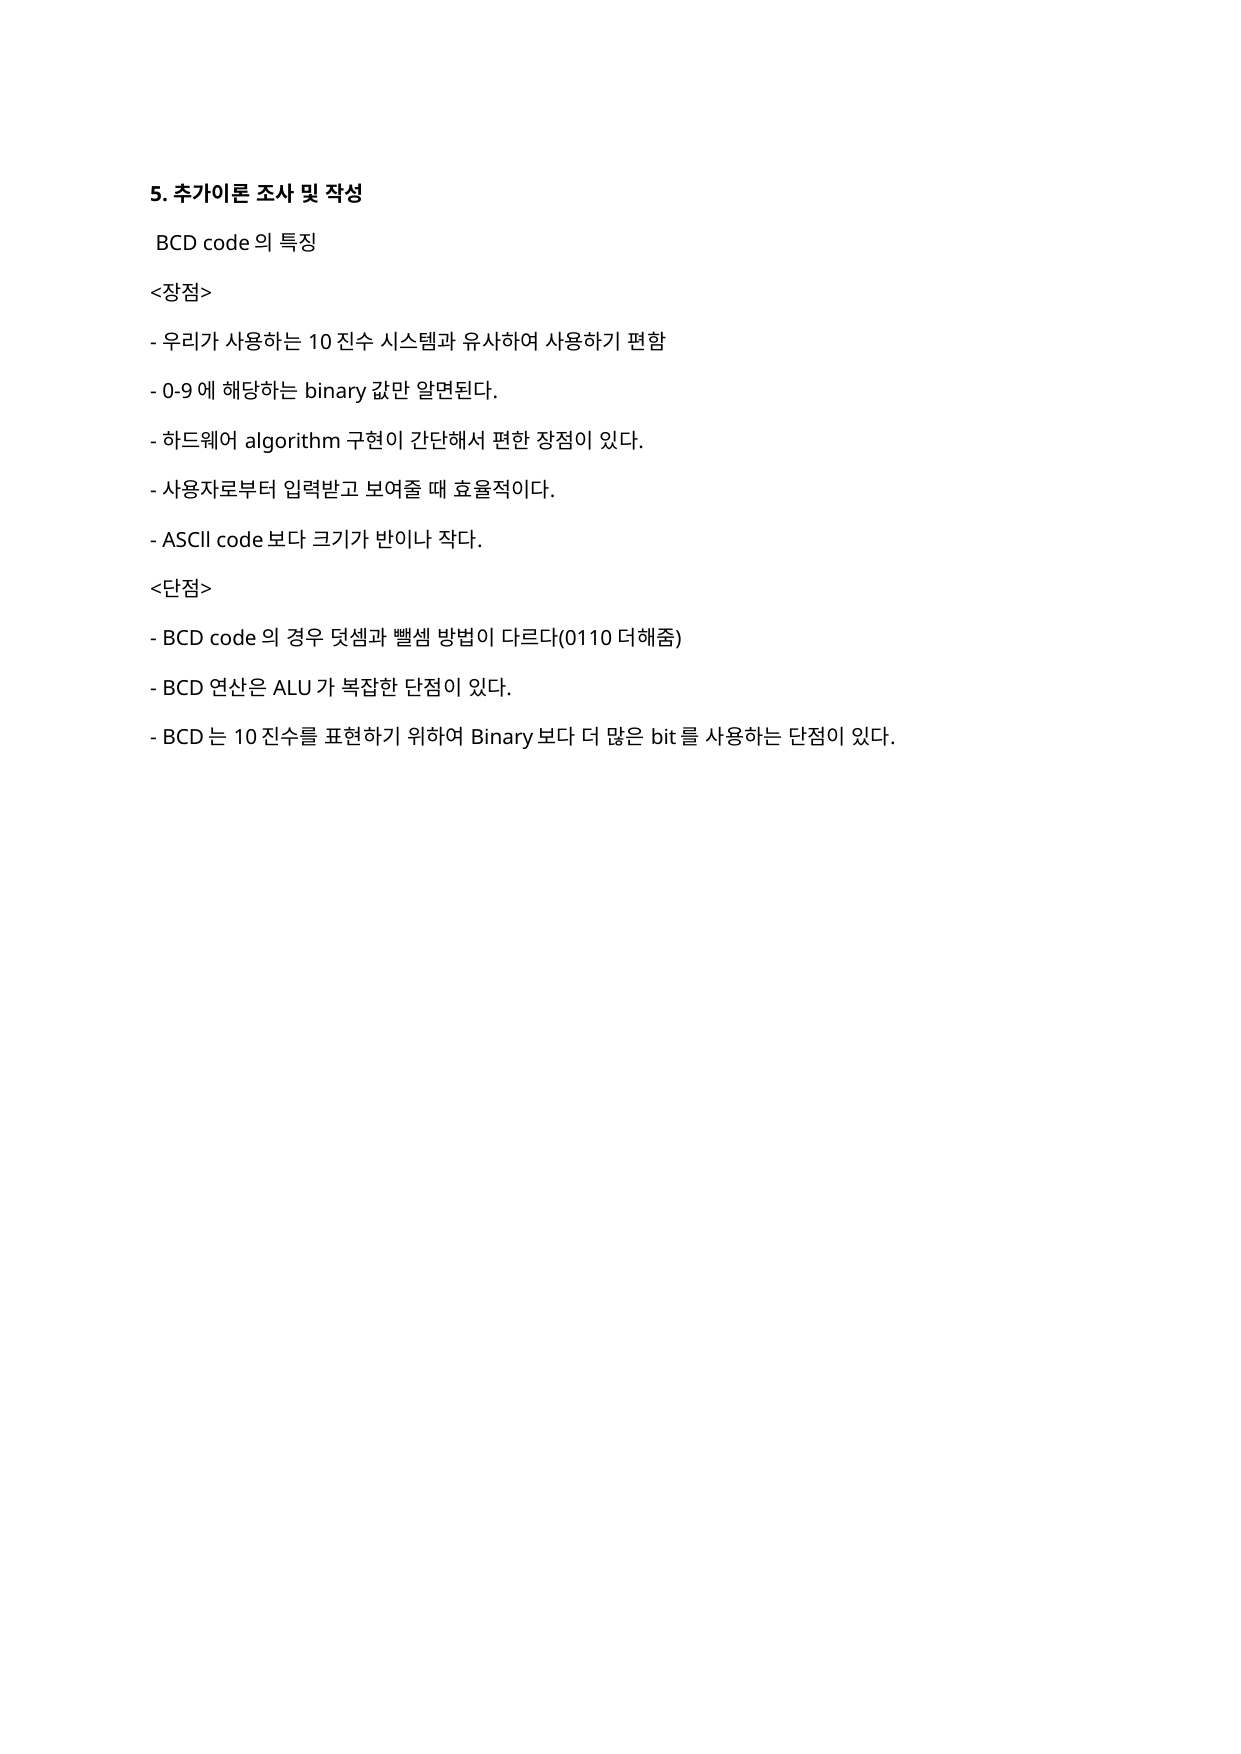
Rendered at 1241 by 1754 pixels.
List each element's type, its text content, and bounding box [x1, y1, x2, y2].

text - BCD code의 경우 덧셈과 뺄셈 방법이 다르다(0110 더해줌) [150, 622, 1090, 652]
text 5. 추가이론 조사 및 작성 [150, 177, 1090, 207]
text - BCD 연산은 ALU가 복잡한 단점이 있다. [150, 671, 1090, 701]
text - ASCll code보다 크기가 반이나 작다. [150, 523, 1090, 553]
text - 하드웨어 algorithm 구현이 간단해서 편한 장점이 있다. [150, 424, 1090, 454]
text <단점> [150, 572, 1090, 602]
text <장점> [150, 276, 1090, 306]
text - BCD는 10진수를 표현하기 위하여 Binary보다 더 많은 bit를 사용하는 단점이 있다. [150, 720, 1090, 751]
text - 우리가 사용하는 10진수 시스템과 유사하여 사용하기 편함 [150, 325, 1090, 356]
text - 0-9에 해당하는 binary 값만 알면된다. [150, 375, 1090, 405]
text BCD code의 특징 [150, 227, 1090, 257]
text - 사용자로부터 입력받고 보여줄 때 효율적이다. [150, 473, 1090, 504]
